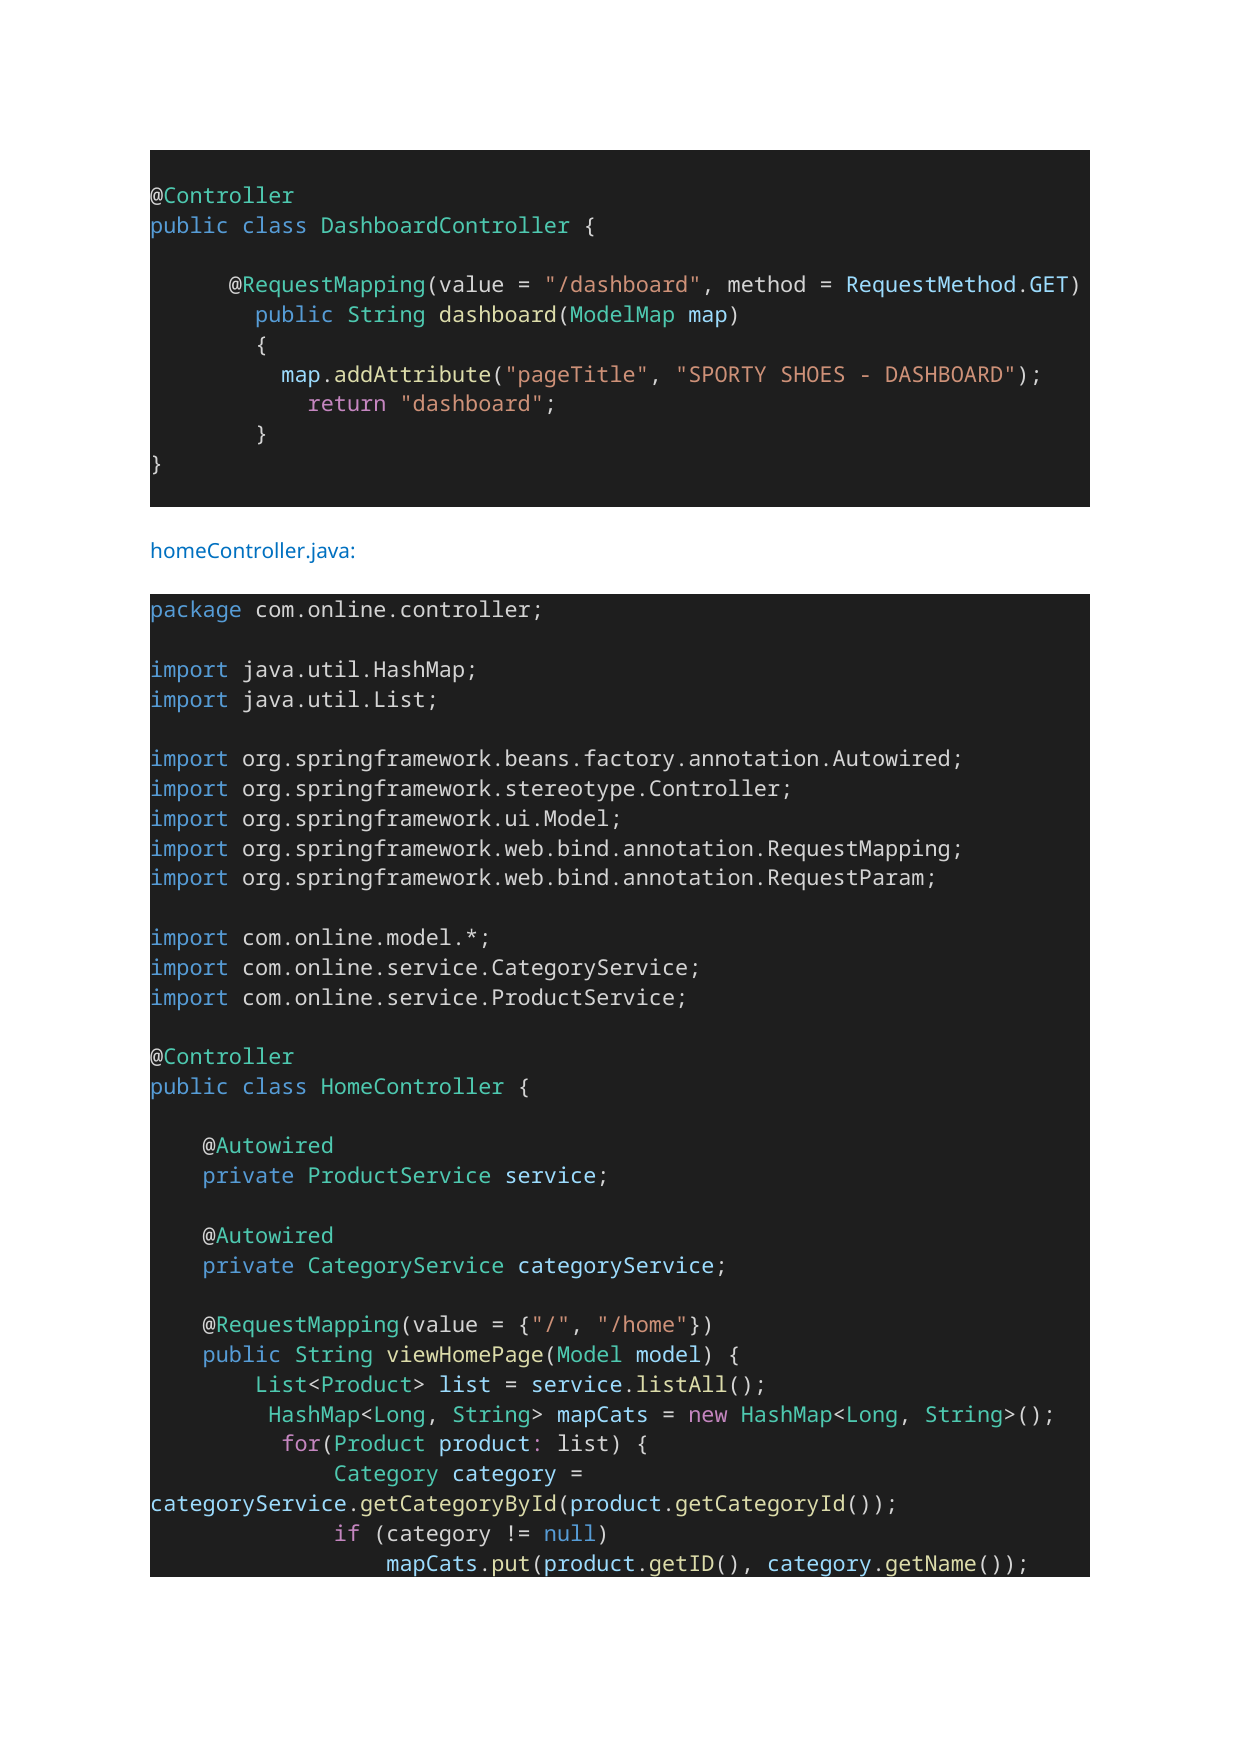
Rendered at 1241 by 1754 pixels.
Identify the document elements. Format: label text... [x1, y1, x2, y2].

text { [150, 329, 1090, 358]
text private CategoryService categoryService; [150, 1250, 1090, 1279]
text @RequestMapping(value = {"/", "/home"}) [150, 1309, 1090, 1339]
text import org.springframework.web.bind.annotation.RequestMapping; [150, 833, 1090, 862]
text if (category != null) [150, 1518, 1090, 1548]
text import com.online.service.ProductService; [150, 982, 1090, 1011]
text import com.online.model.*; [150, 922, 1090, 952]
text return "dashboard"; [150, 388, 1090, 418]
text mapCats.put(product.getID(), category.getName()); [150, 1548, 1090, 1577]
text import org.springframework.web.bind.annotation.RequestParam; [150, 862, 1090, 892]
text import org.springframework.ui.Model; [150, 803, 1090, 833]
text public class HomeController { [150, 1071, 1090, 1101]
text for(Product product: list) { [150, 1428, 1090, 1458]
text } [150, 418, 1090, 448]
text @Autowired [150, 1131, 1090, 1160]
text import java.util.List; [150, 684, 1090, 713]
text Category category = categoryService.getCategoryById(product.getCategoryId()); [150, 1458, 1090, 1518]
text import org.springframework.beans.factory.annotation.Autowired; [150, 743, 1090, 773]
text @Autowired [150, 1220, 1090, 1250]
text import java.util.HashMap; [150, 654, 1090, 684]
text private ProductService service; [150, 1160, 1090, 1190]
text import com.online.service.CategoryService; [150, 952, 1090, 982]
text } [150, 448, 1090, 478]
subtitle homeController.java: [150, 537, 1090, 565]
text map.addAttribute("pageTitle", "SPORTY SHOES - DASHBOARD"); [150, 358, 1090, 388]
text import org.springframework.stereotype.Controller; [150, 773, 1090, 803]
text @Controller [150, 180, 1090, 209]
text public String viewHomePage(Model model) { [150, 1339, 1090, 1369]
text @Controller [150, 1041, 1090, 1071]
text package com.online.controller; [150, 594, 1090, 624]
text HashMap<Long, String> mapCats = new HashMap<Long, String>(); [150, 1399, 1090, 1428]
text public String dashboard(ModelMap map) [150, 299, 1090, 329]
text List<Product> list = service.listAll(); [150, 1369, 1090, 1399]
text @RequestMapping(value = "/dashboard", method = RequestMethod.GET) [150, 269, 1090, 299]
text public class DashboardController { [150, 209, 1090, 239]
